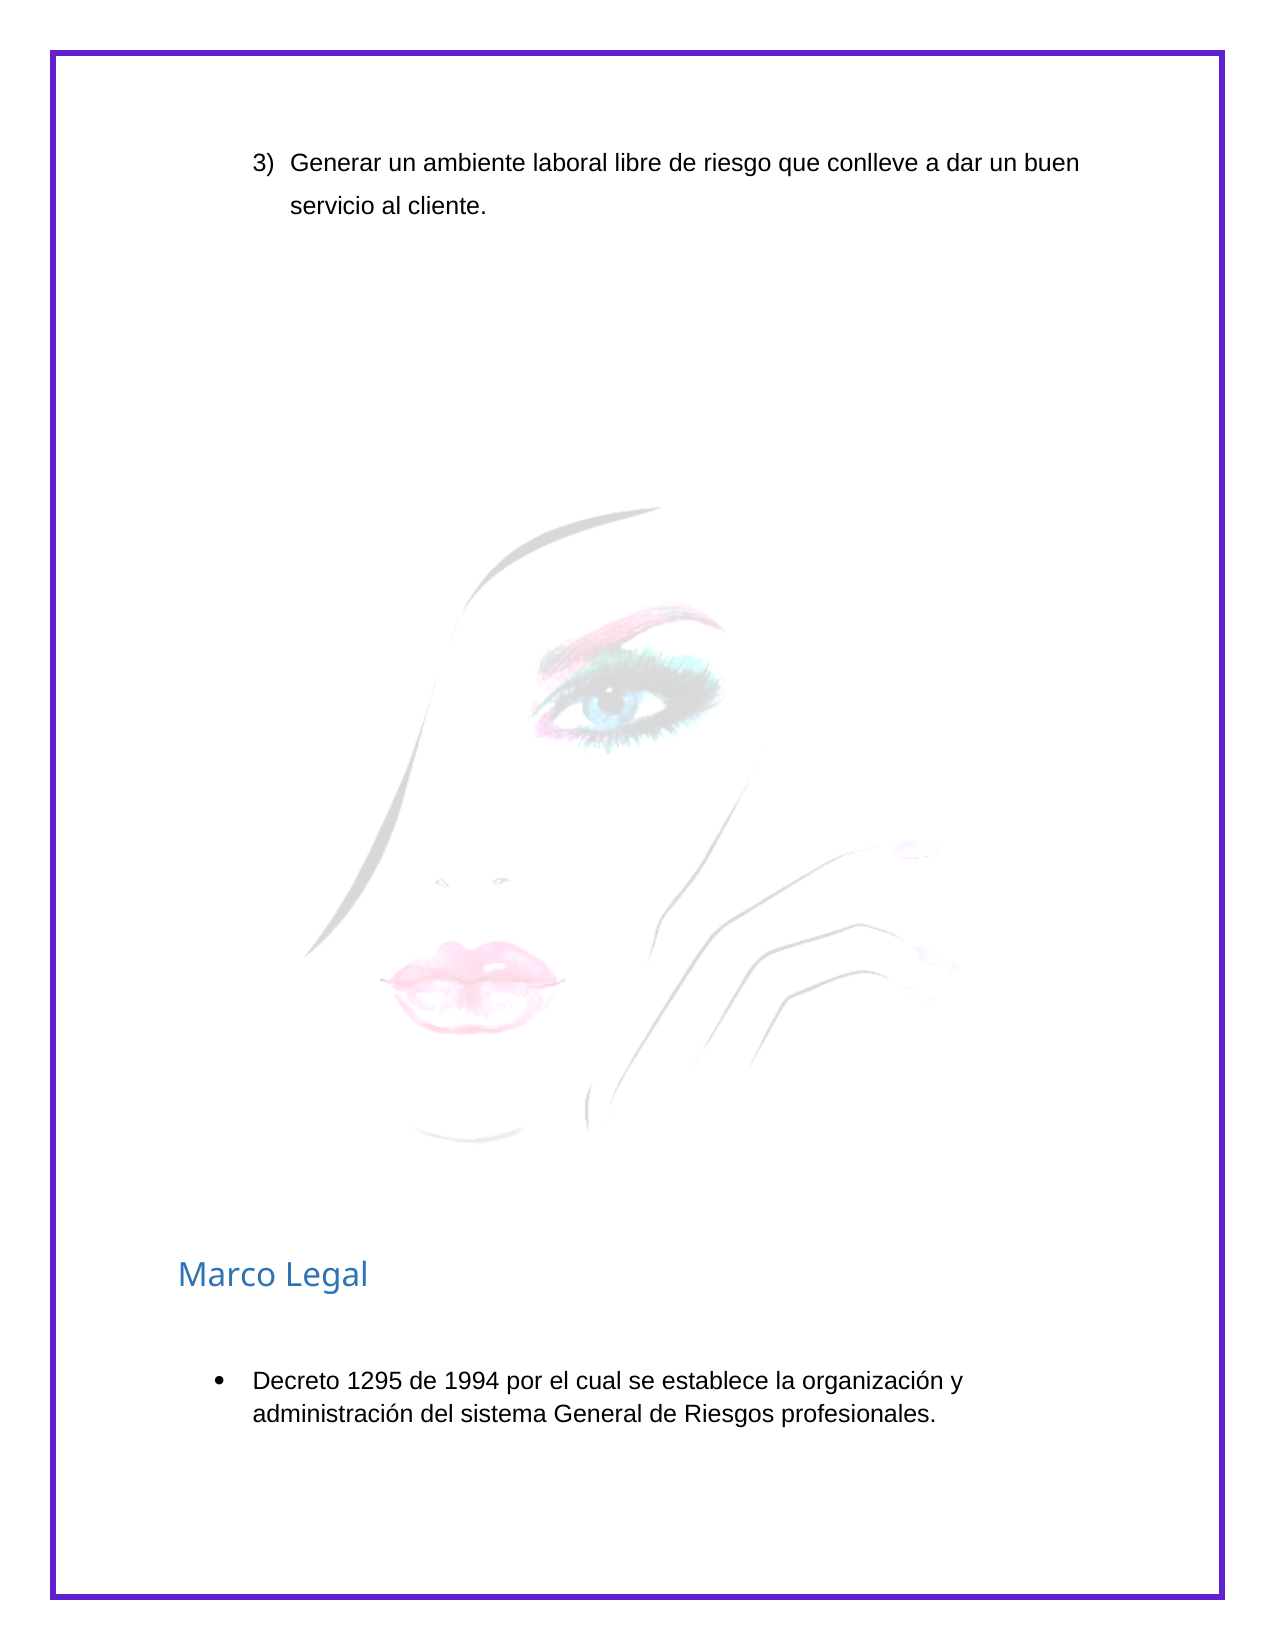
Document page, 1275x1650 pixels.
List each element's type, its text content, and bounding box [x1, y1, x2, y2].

list Decreto 1295 de 1994 por el cual se establece la organización y administración del sistema General de Riesgos profesionales. [215, 1366, 1098, 1428]
list Generar un ambiente laboral libre de riesgo que conlleve a dar un buen servicio al cliente. [252, 148, 1098, 219]
subtitle Marco Legal [177, 1251, 1098, 1296]
